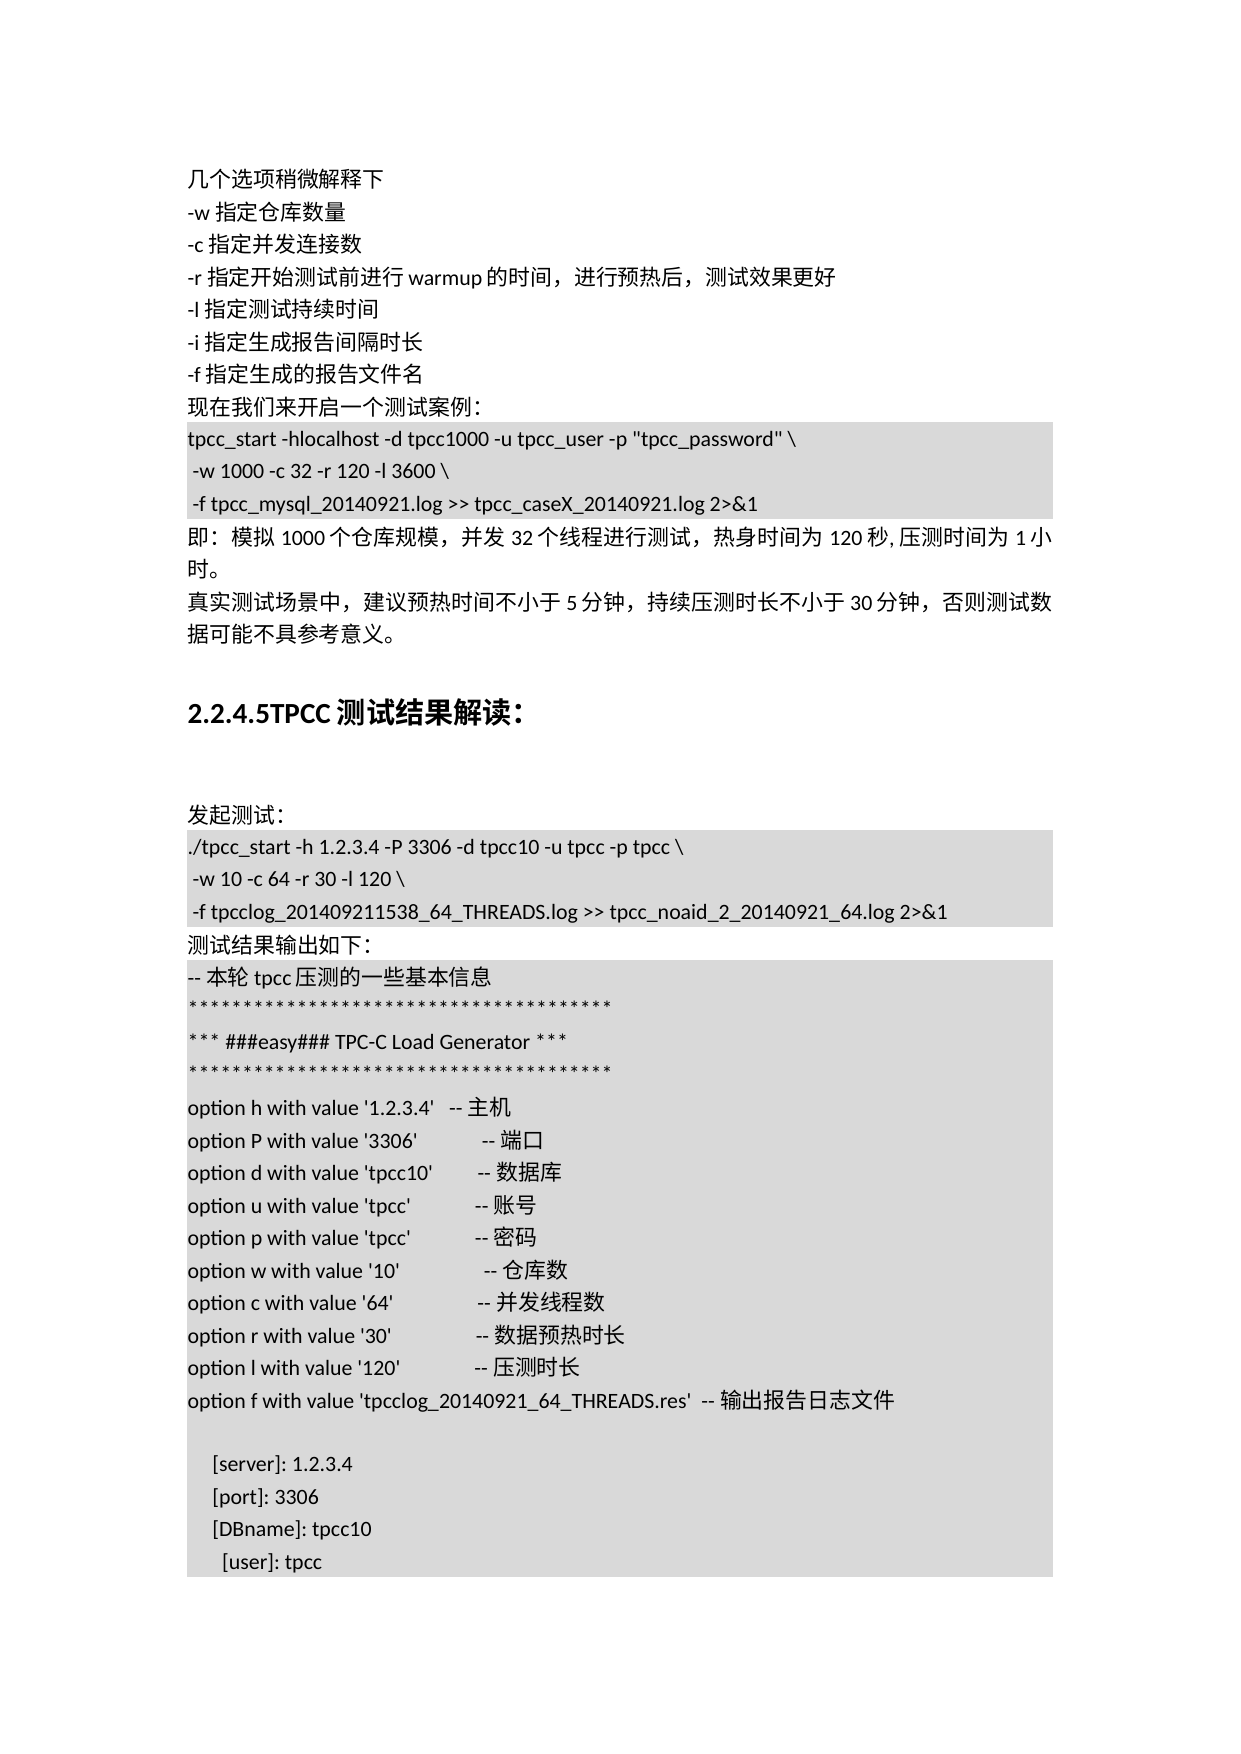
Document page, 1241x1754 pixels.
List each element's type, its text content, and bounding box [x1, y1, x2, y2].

text option r with value '30' -- 数据预热时长 [187, 1317, 1053, 1350]
text -f tpcc_mysql_20140921.log >> tpcc_caseX_20140921.log 2>&1 [187, 487, 1053, 519]
text -f tpcclog_201409211538_64_THREADS.log >> tpcc_noaid_2_20140921_64.log 2>&1 [187, 895, 1053, 927]
text 现在我们来开启一个测试案例： [187, 389, 1053, 422]
text option w with value '10' -- 仓库数 [187, 1252, 1053, 1285]
text option l with value '120' -- 压测时长 [187, 1350, 1053, 1382]
text *************************************** [187, 1057, 1053, 1090]
text -w 1000 -c 32 -r 120 -l 3600 \ [187, 454, 1053, 487]
text 真实测试场景中，建议预热时间不小于5分钟，持续压测时长不小于30分钟，否则测试数据可能不具参考意义。 [187, 584, 1053, 649]
text -i 指定生成报告间隔时长 [187, 324, 1053, 357]
text -c 指定并发连接数 [187, 227, 1053, 259]
text 即：模拟 1000个仓库规模，并发 32个线程进行测试，热身时间为 120秒, 压测时间为 1小时。 [187, 519, 1053, 584]
text [user]: tpcc [187, 1545, 1053, 1577]
text tpcc_start -hlocalhost -d tpcc1000 -u tpcc_user -p "tpcc_password" \ [187, 422, 1053, 454]
text option h with value '1.2.3.4' -- 主机 [187, 1090, 1053, 1122]
text [server]: 1.2.3.4 [187, 1447, 1053, 1480]
text option u with value 'tpcc' -- 账号 [187, 1187, 1053, 1220]
text [port]: 3306 [187, 1480, 1053, 1512]
text option P with value '3306' -- 端口 [187, 1122, 1053, 1155]
text [DBname]: tpcc10 [187, 1512, 1053, 1545]
text -w 10 -c 64 -r 30 -l 120 \ [187, 862, 1053, 895]
text option d with value 'tpcc10' -- 数据库 [187, 1155, 1053, 1187]
text option p with value 'tpcc' -- 密码 [187, 1220, 1053, 1252]
text option c with value '64' -- 并发线程数 [187, 1285, 1053, 1317]
text -r 指定开始测试前进行warmup的时间，进行预热后，测试效果更好 [187, 259, 1053, 292]
text 几个选项稍微解释下 [187, 162, 1053, 194]
text -- 本轮tpcc压测的一些基本信息 [187, 960, 1053, 992]
text ./tpcc_start -h 1.2.3.4 -P 3306 -d tpcc10 -u tpcc -p tpcc \ [187, 830, 1053, 862]
text -f 指定生成的报告文件名 [187, 357, 1053, 389]
text -l 指定测试持续时间 [187, 292, 1053, 324]
text option f with value 'tpcclog_20140921_64_THREADS.res' -- 输出报告日志文件 [187, 1382, 1053, 1415]
text *************************************** [187, 992, 1053, 1025]
subtitle 2.2.4.5TPCC测试结果解读： [187, 679, 1053, 744]
text -w 指定仓库数量 [187, 194, 1053, 227]
text 测试结果输出如下： [187, 927, 1053, 960]
text 发起测试： [187, 797, 1053, 830]
text *** ###easy### TPC-C Load Generator *** [187, 1025, 1053, 1057]
